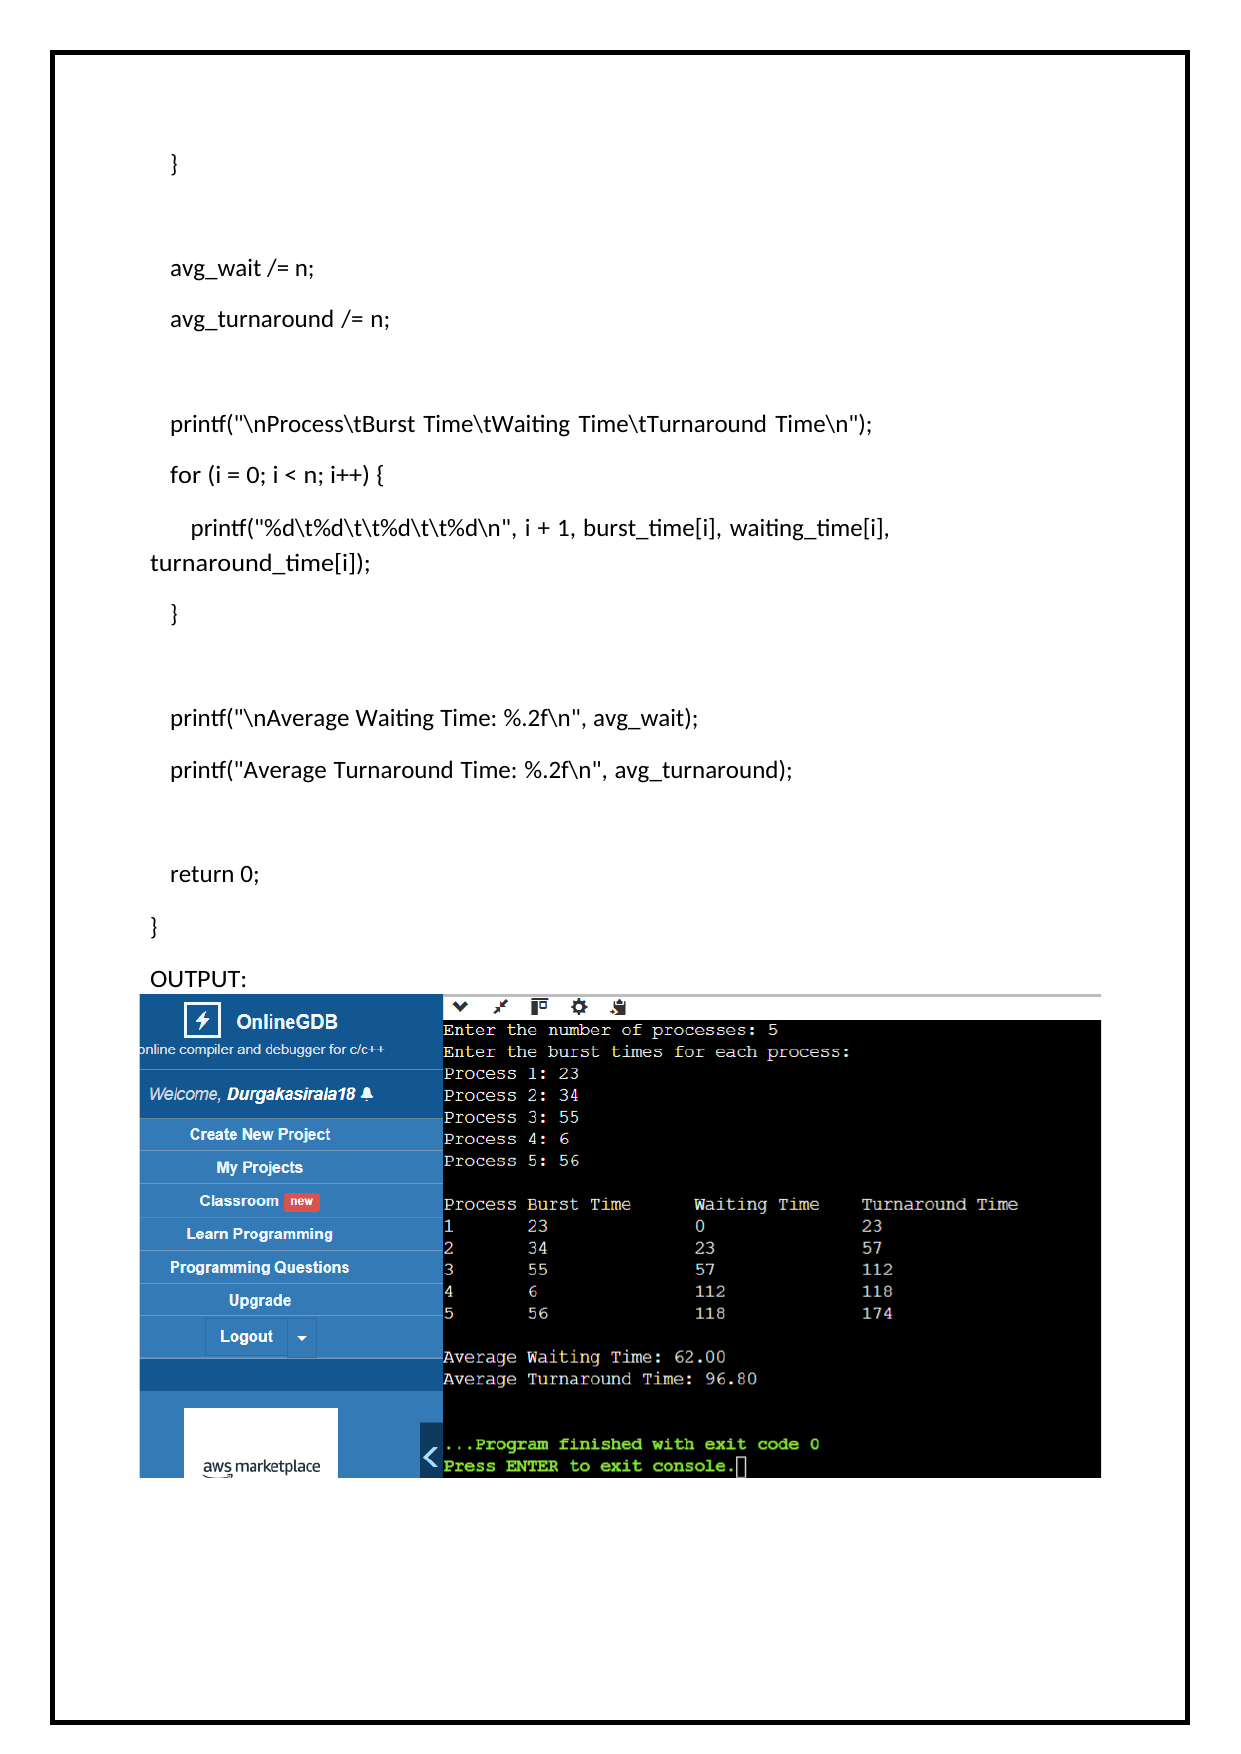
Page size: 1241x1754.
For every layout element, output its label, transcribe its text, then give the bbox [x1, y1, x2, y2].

text return 0; [170, 859, 1101, 889]
text printf("Average Turnaround Time: %.2f\n", avg_turnaround); [170, 755, 1101, 785]
text avg_wait /= n; avg_turnaround /= n; [170, 252, 405, 334]
text printf("%d\t%d\t\t%d\t\t%d\n", i + 1, burst_time[i], waiting_time[i], turnaround_time[i]); [150, 512, 1101, 578]
text printf("\nAverage Waiting Time: %.2f\n", avg_wait); [170, 703, 1101, 733]
text printf("\nProcess\tBurst Time\tWaiting Time\tTurnaround Time\n"); for (i = 0; i < n; i++) { [170, 408, 902, 490]
text OUTPUT: [150, 963, 1101, 993]
text } [170, 599, 1101, 629]
picture [139, 994, 1102, 1478]
text } [150, 911, 1101, 941]
text } [170, 148, 1101, 178]
